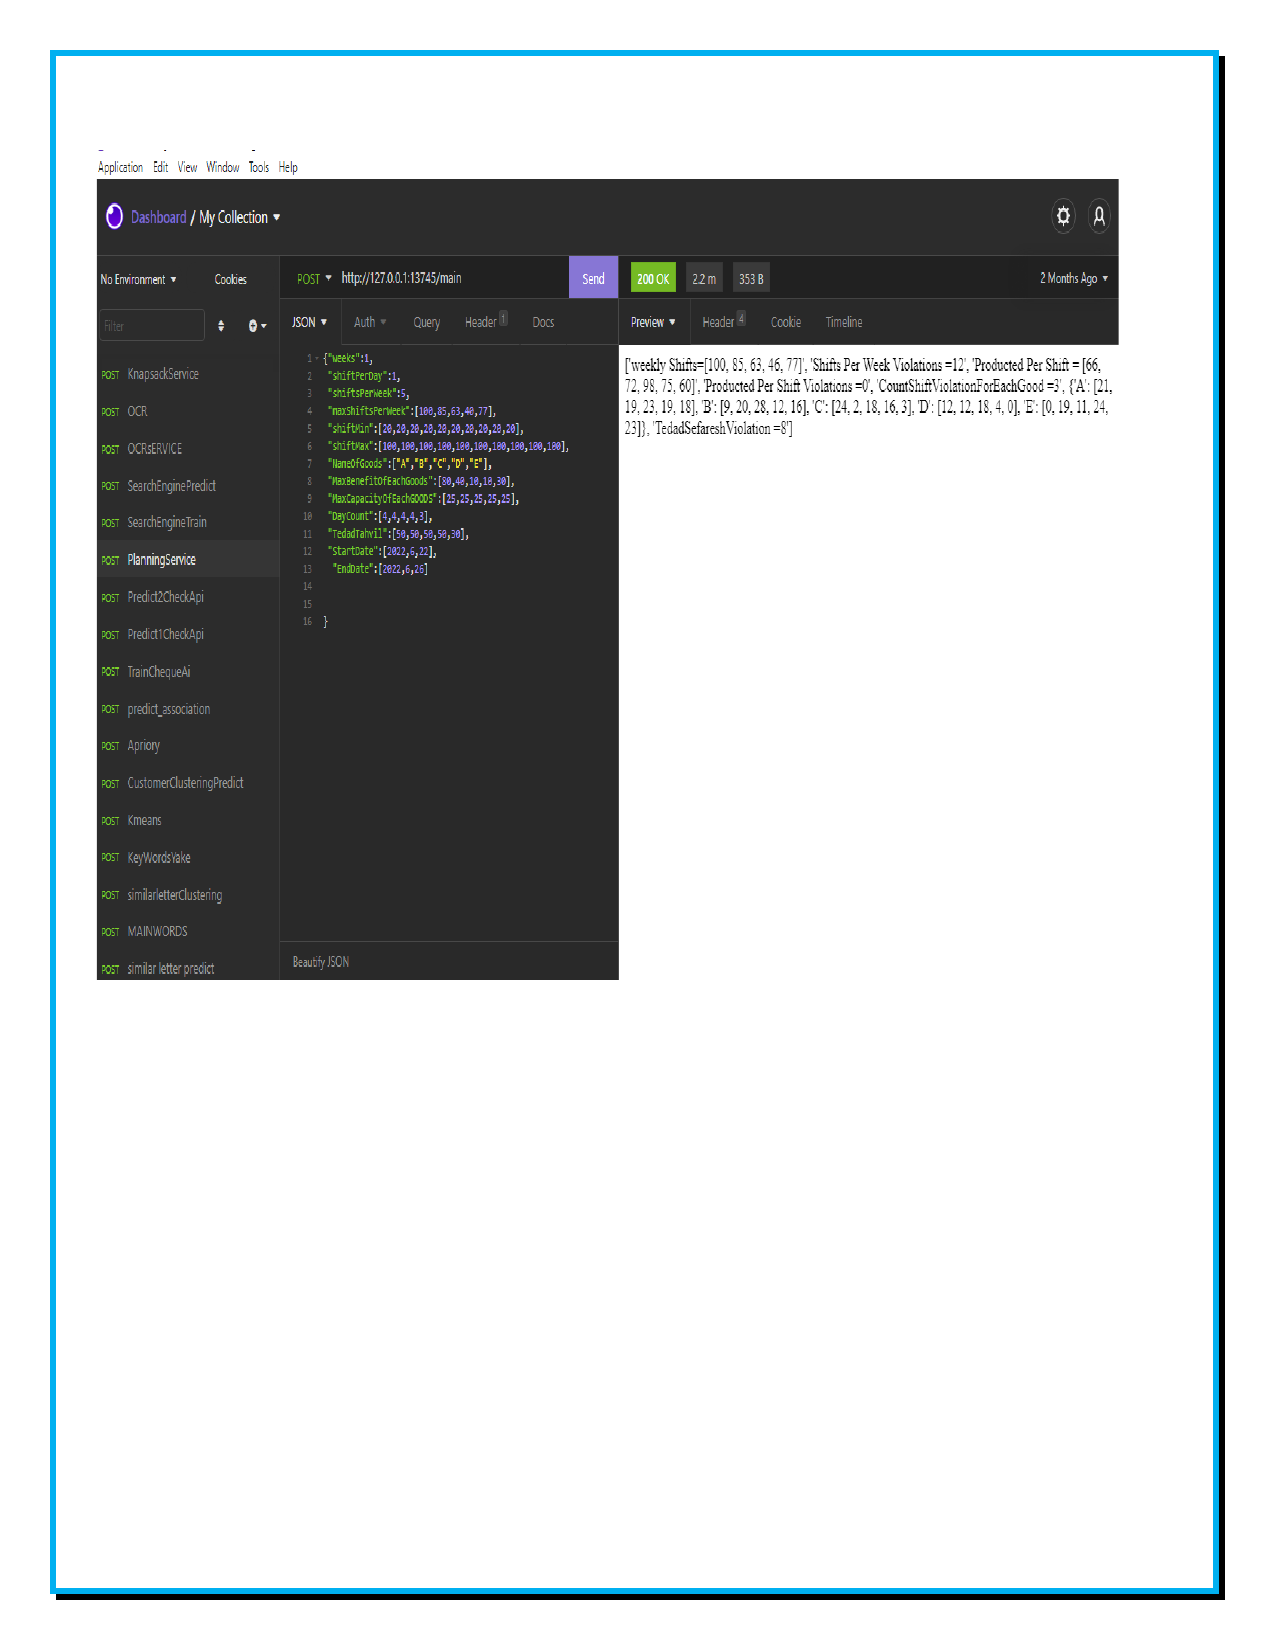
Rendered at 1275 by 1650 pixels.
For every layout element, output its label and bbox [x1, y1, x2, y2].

picture [96, 150, 1119, 980]
